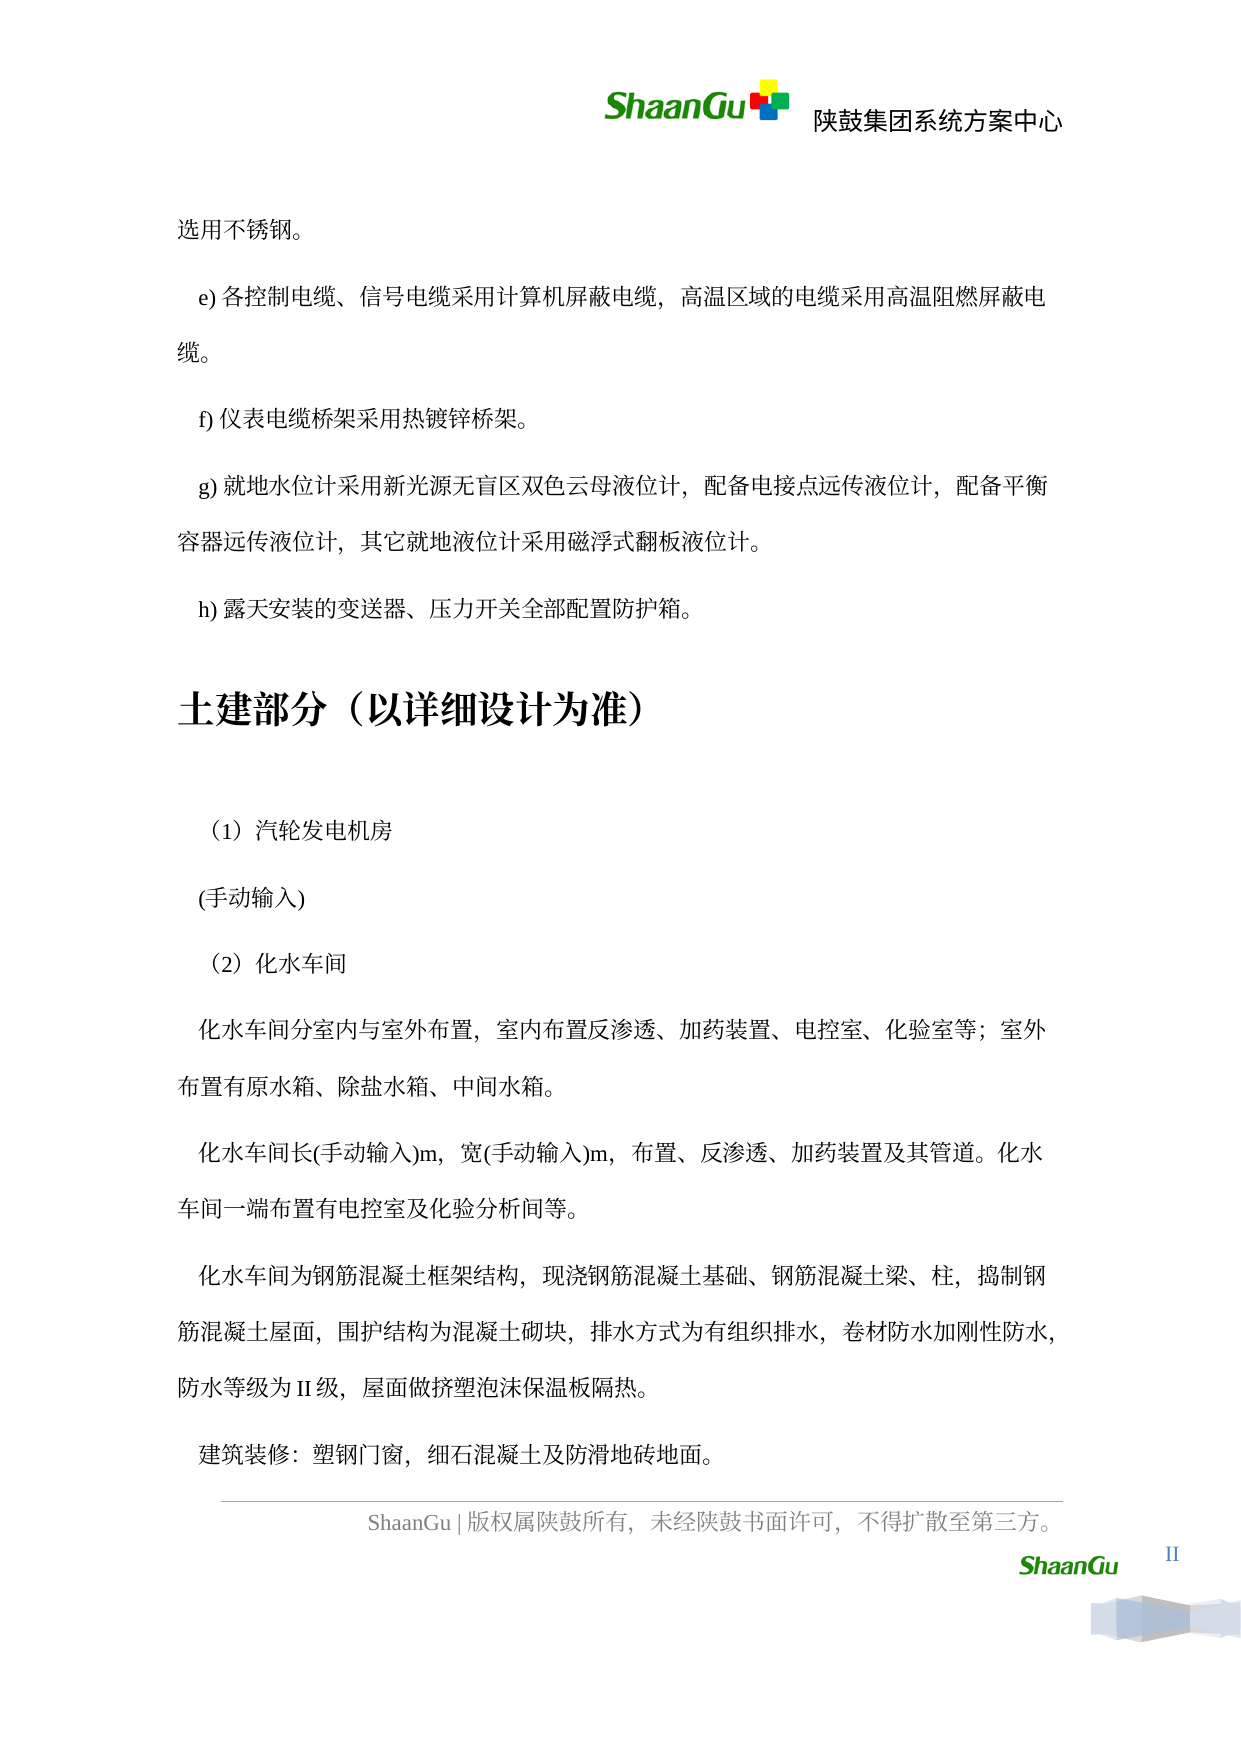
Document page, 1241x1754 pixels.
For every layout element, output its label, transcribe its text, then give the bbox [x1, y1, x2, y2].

subtitle 土建部分（以详细设计为准） [177, 669, 1063, 744]
picture [1016, 1550, 1121, 1576]
picture [600, 70, 750, 121]
